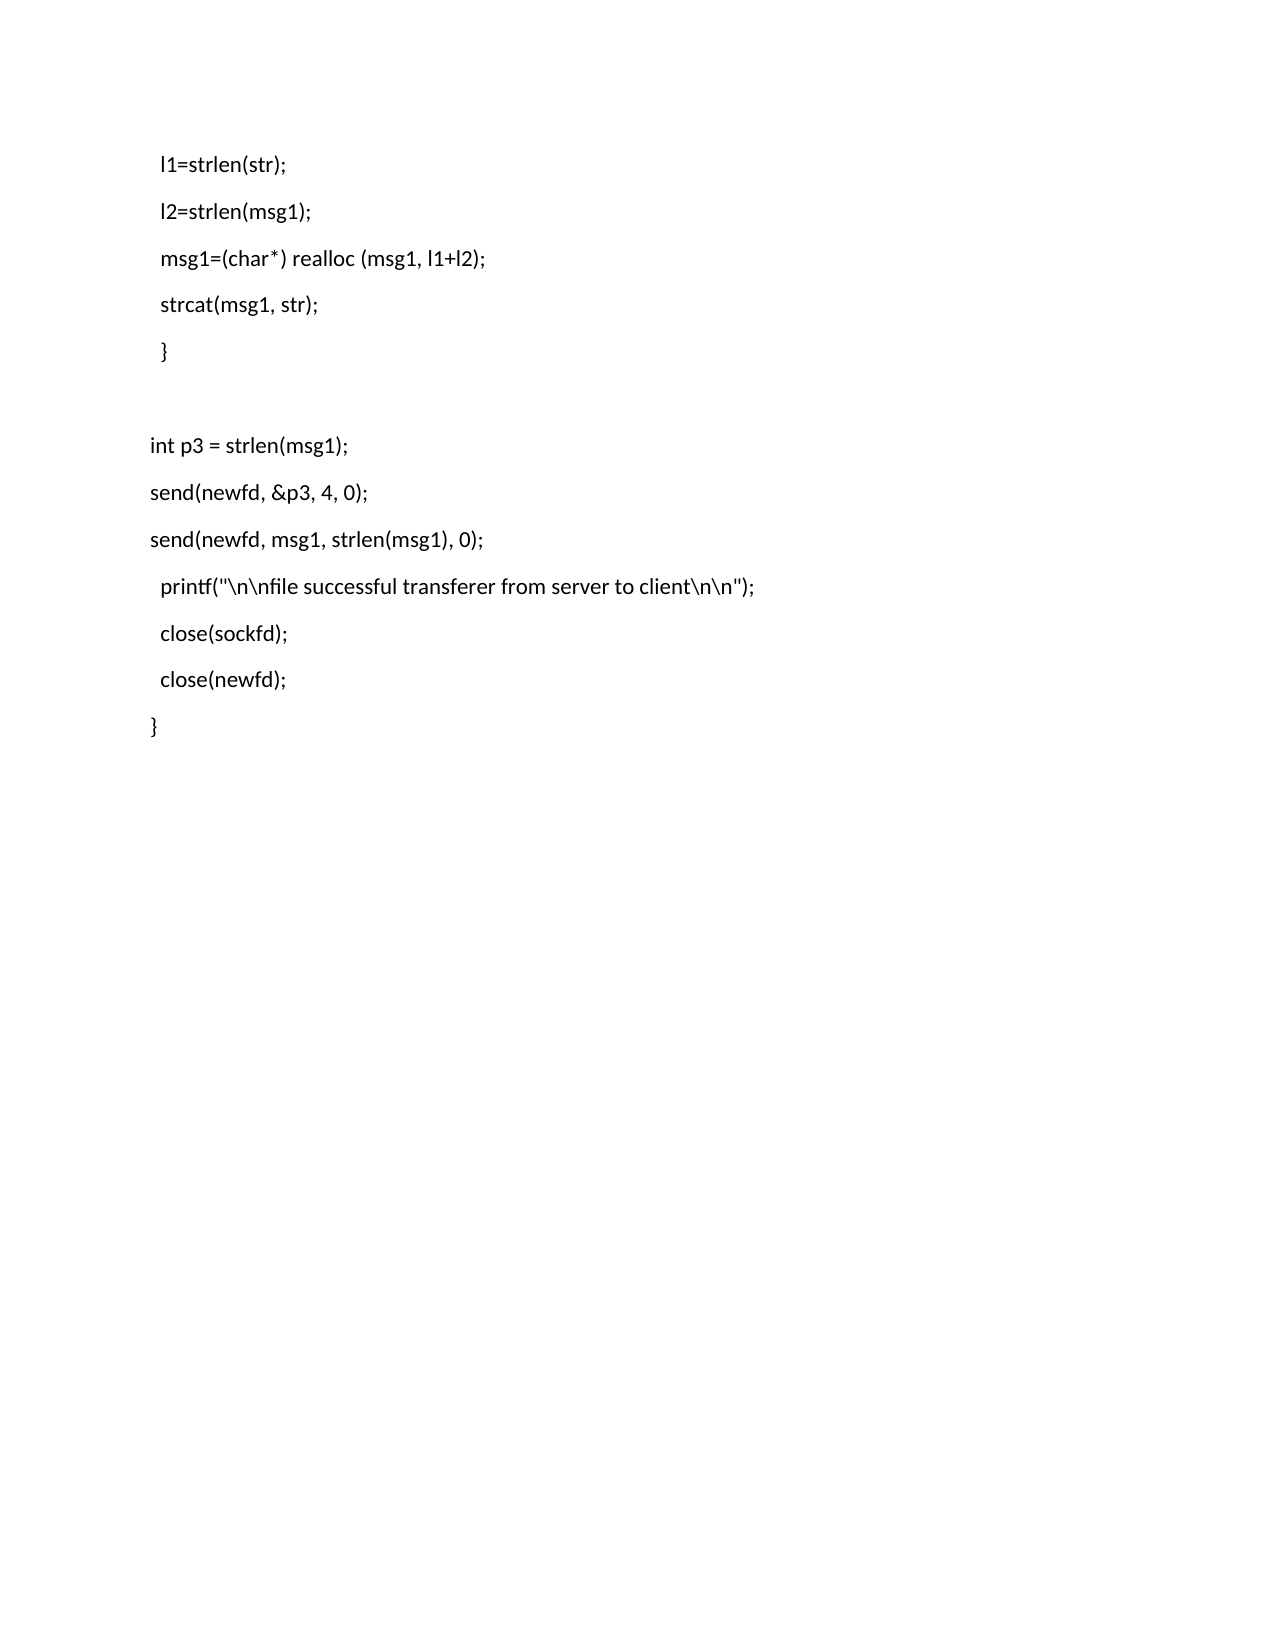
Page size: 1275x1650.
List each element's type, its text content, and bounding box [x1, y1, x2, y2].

text } [150, 337, 1125, 366]
text send(newfd, &p3, 4, 0); [150, 478, 1125, 506]
text send(newfd, msg1, strlen(msg1), 0); [150, 525, 1125, 553]
text l1=strlen(str); [150, 150, 1125, 178]
text l2=strlen(msg1); [150, 197, 1125, 225]
text close(sockfd); [150, 619, 1125, 647]
text msg1=(char*) realloc (msg1, l1+l2); [150, 244, 1125, 272]
text } [150, 712, 1125, 741]
text close(newfd); [150, 666, 1125, 694]
text int p3 = strlen(msg1); [150, 431, 1125, 459]
text strcat(msg1, str); [150, 291, 1125, 319]
text printf("\n\nfile successful transferer from server to client\n\n"); [150, 572, 1125, 600]
